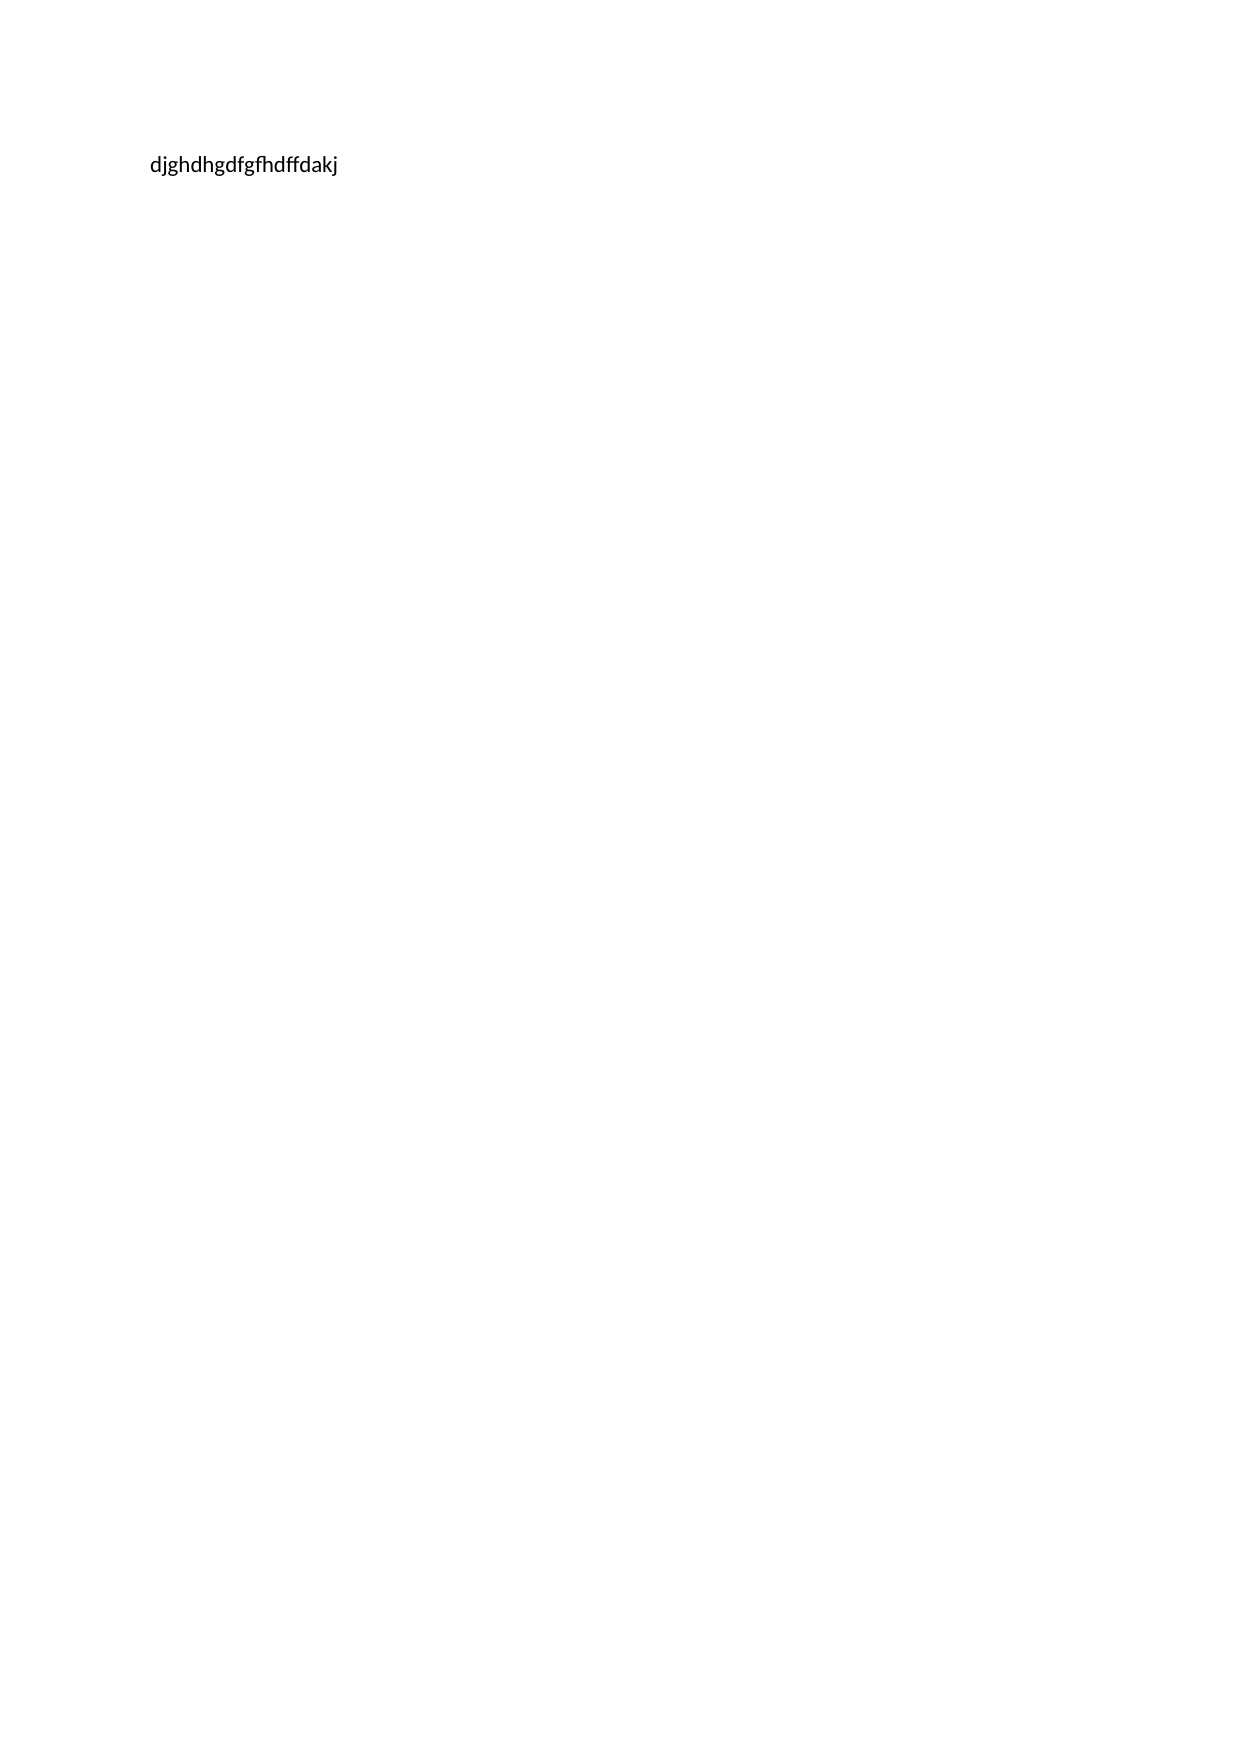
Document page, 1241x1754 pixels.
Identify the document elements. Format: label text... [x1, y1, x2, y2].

text djghdhgdfgfhdffdakj [150, 150, 1090, 178]
